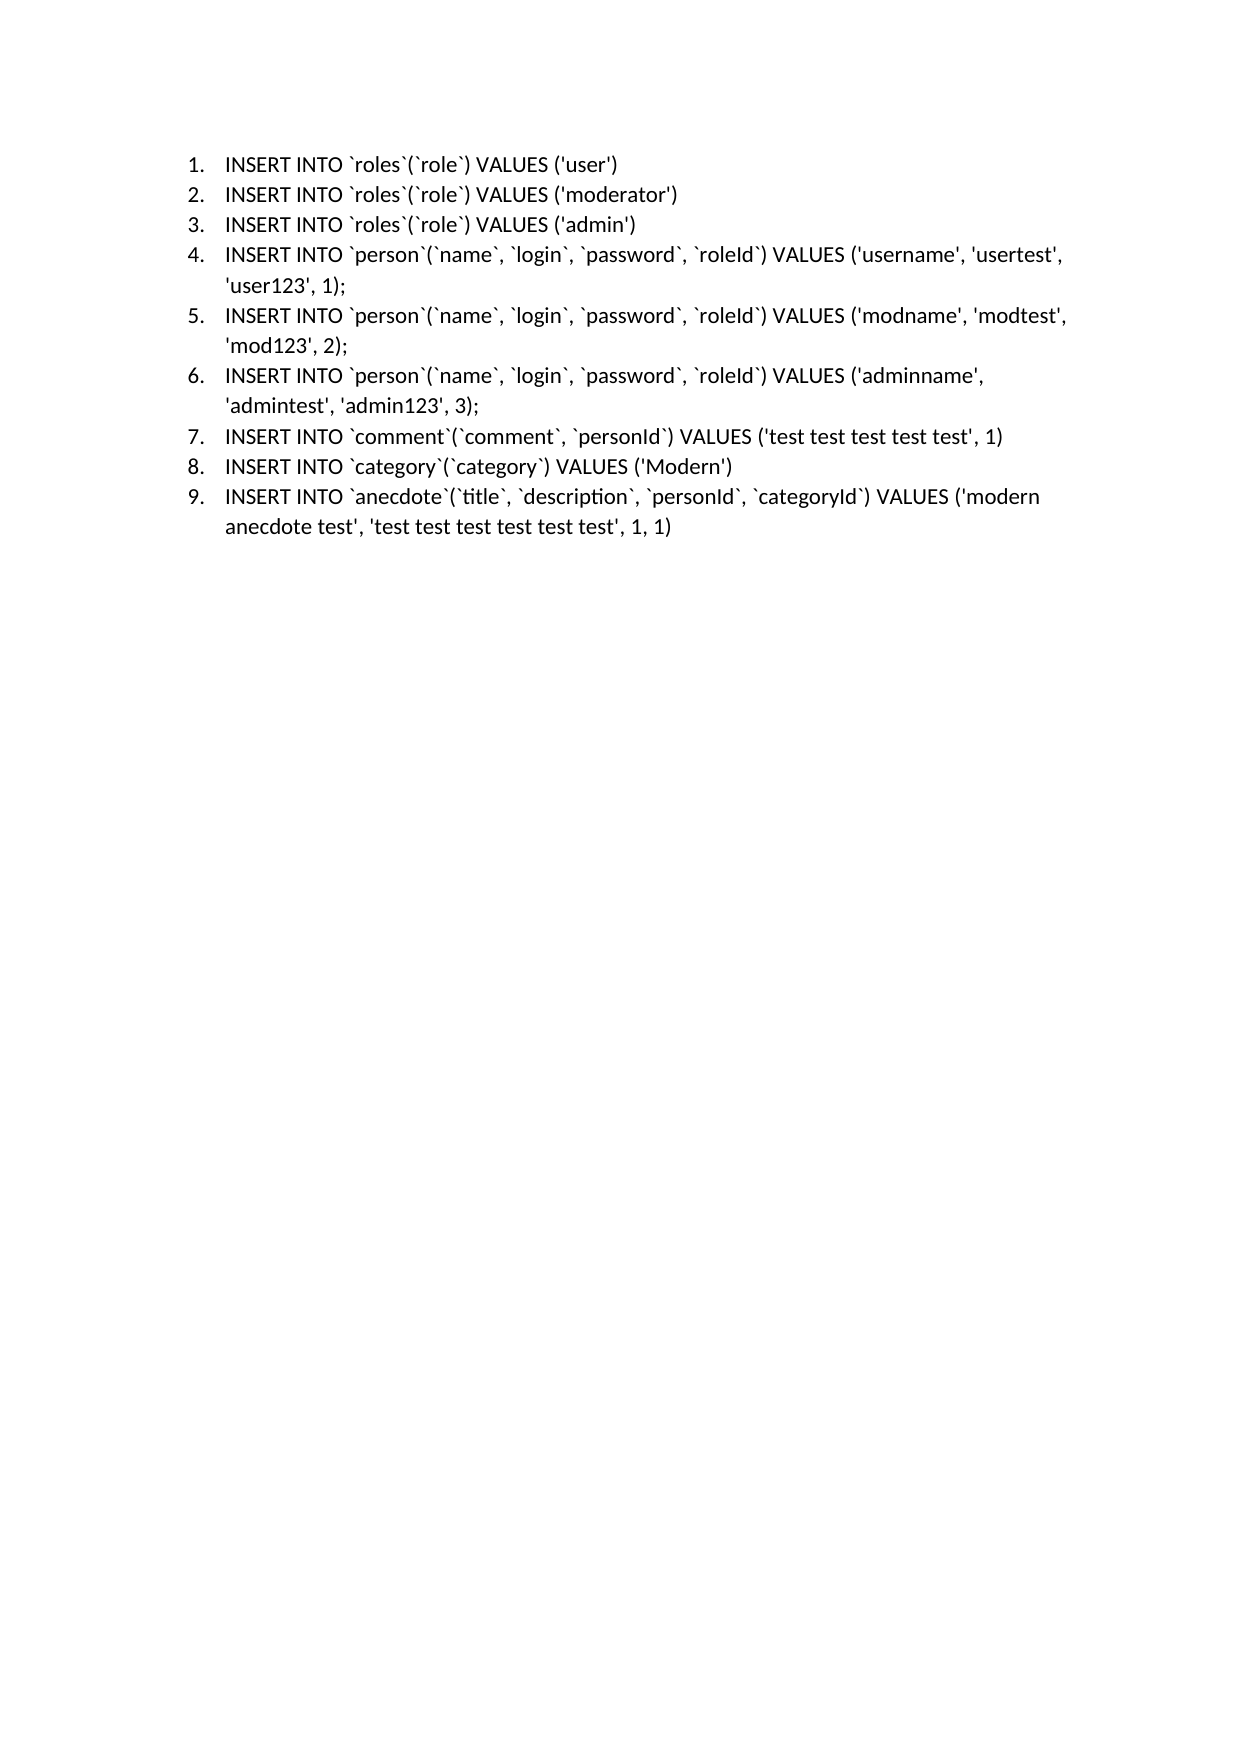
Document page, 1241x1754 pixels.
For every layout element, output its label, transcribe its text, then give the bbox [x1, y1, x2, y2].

list INSERT INTO `category`(`category`) VALUES ('Modern') [187, 452, 1090, 480]
list INSERT INTO `person`(`name`, `login`, `password`, `roleId`) VALUES ('adminname', 'admintest', 'admin123', 3); [187, 361, 1090, 420]
list INSERT INTO `roles`(`role`) VALUES ('moderator') [187, 180, 1090, 208]
list INSERT INTO `anecdote`(`title`, `description`, `personId`, `categoryId`) VALUES ('modern anecdote test', 'test test test test test test', 1, 1) [187, 482, 1090, 541]
list INSERT INTO `person`(`name`, `login`, `password`, `roleId`) VALUES ('modname', 'modtest', 'mod123', 2); [187, 301, 1090, 359]
list INSERT INTO `roles`(`role`) VALUES ('user') [187, 150, 1090, 178]
list INSERT INTO `roles`(`role`) VALUES ('admin') [187, 210, 1090, 238]
list INSERT INTO `comment`(`comment`, `personId`) VALUES ('test test test test test', 1) [187, 422, 1090, 450]
list INSERT INTO `person`(`name`, `login`, `password`, `roleId`) VALUES ('username', 'usertest', 'user123', 1); [187, 241, 1090, 299]
